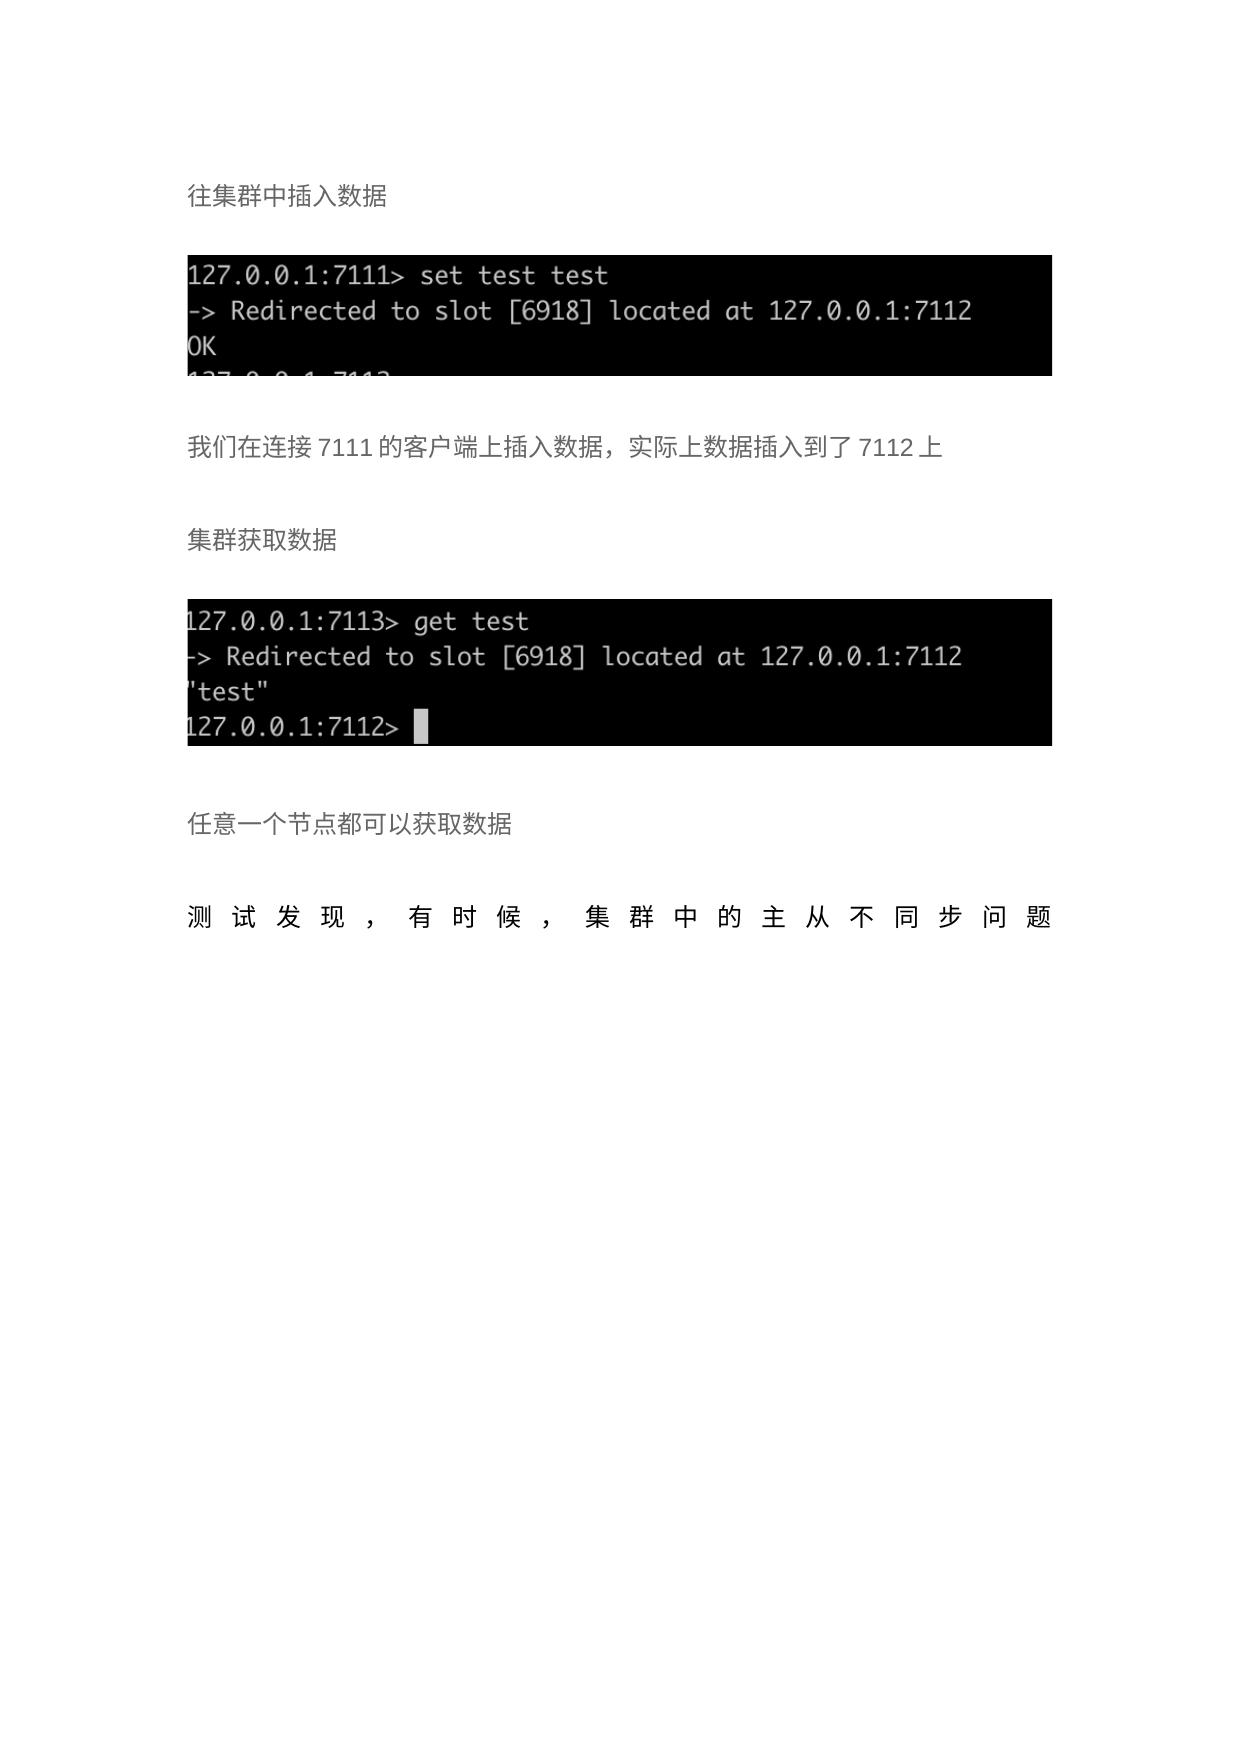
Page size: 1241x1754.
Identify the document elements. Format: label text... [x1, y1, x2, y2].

text 我们在连接7111的客户端上插入数据，实际上数据插入到了7112上 [187, 413, 1053, 478]
text 任意一个节点都可以获取数据 [187, 790, 1053, 855]
text 测试发现，有时候，集群中的主从不同步问题 [187, 883, 1053, 948]
picture [187, 255, 1053, 376]
picture [187, 599, 1053, 746]
text 往集群中插入数据 [187, 162, 1053, 227]
text 集群获取数据 [187, 506, 1053, 571]
